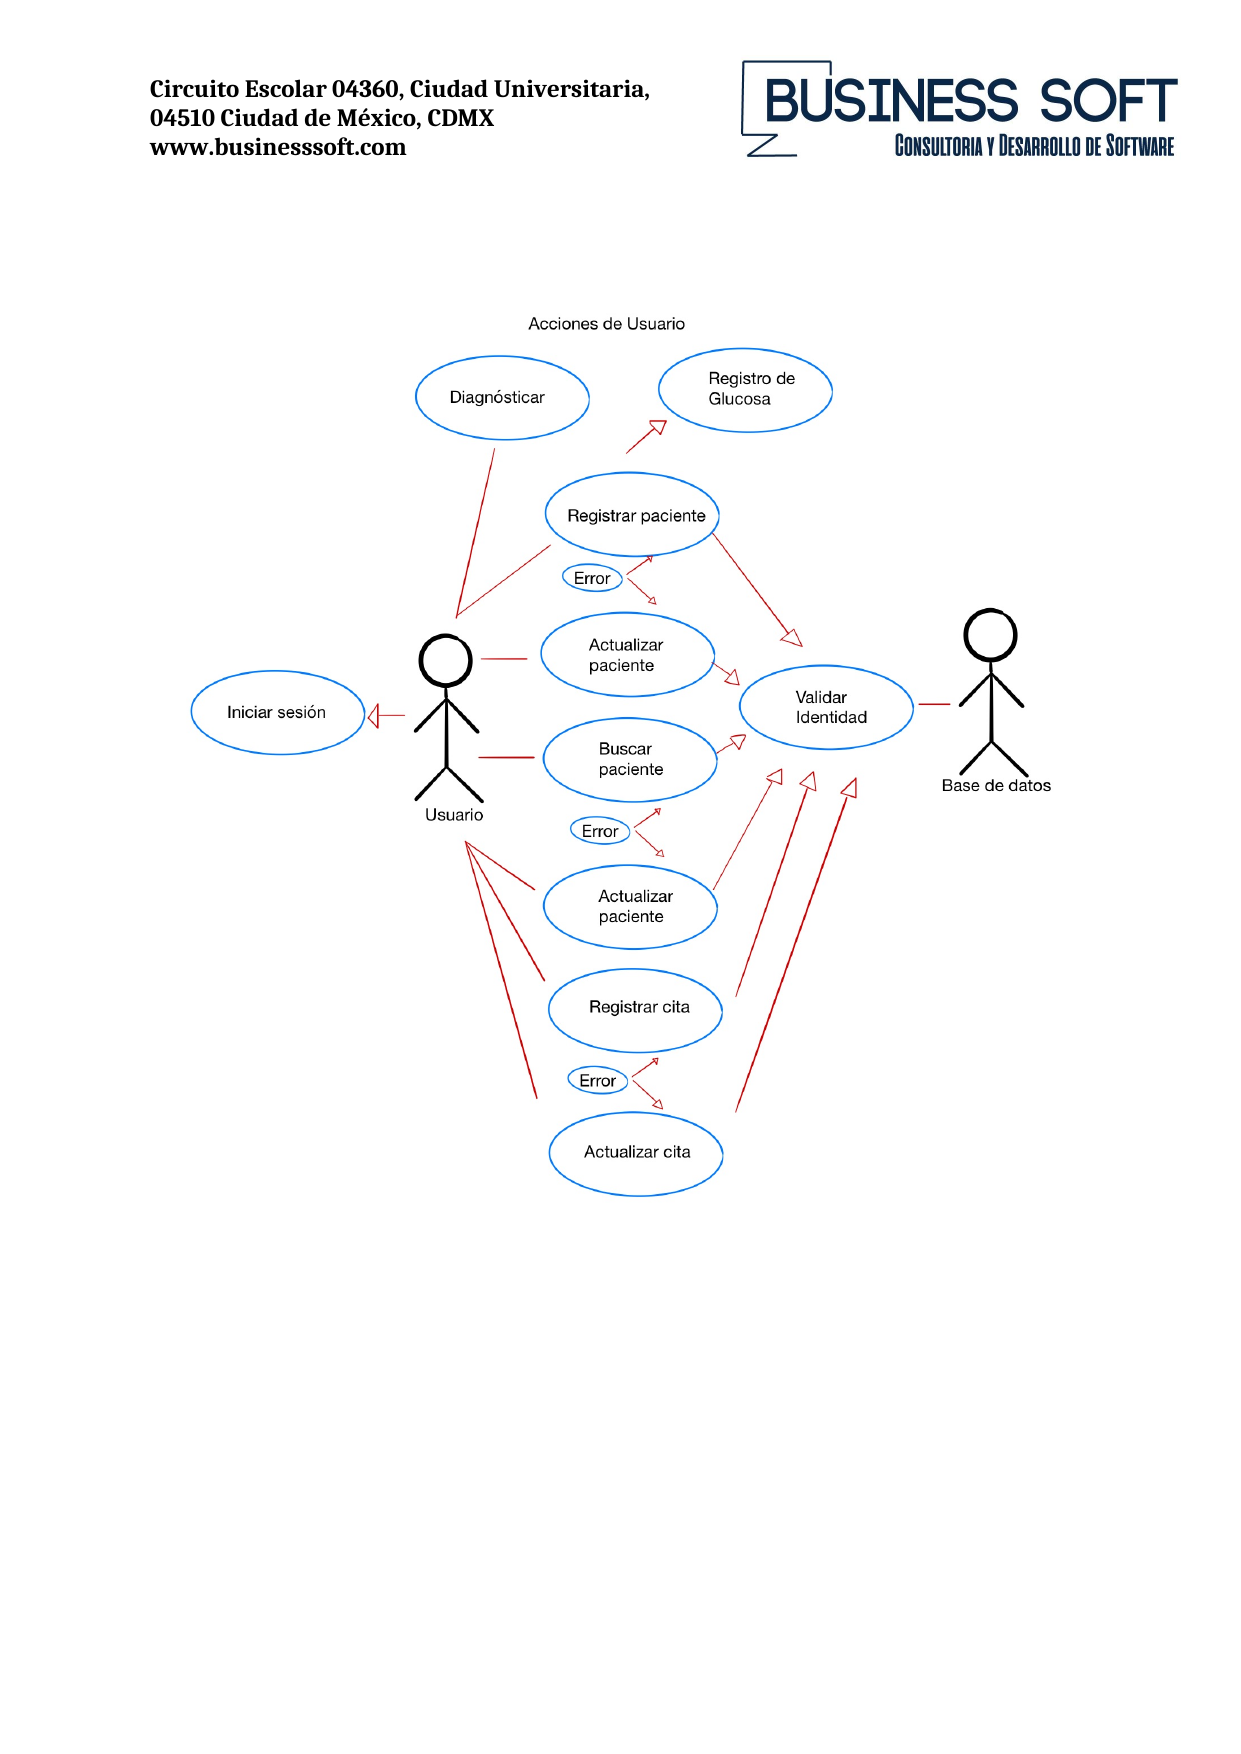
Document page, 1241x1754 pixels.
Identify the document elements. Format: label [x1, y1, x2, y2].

picture [168, 255, 1110, 1470]
picture [732, 43, 1190, 181]
